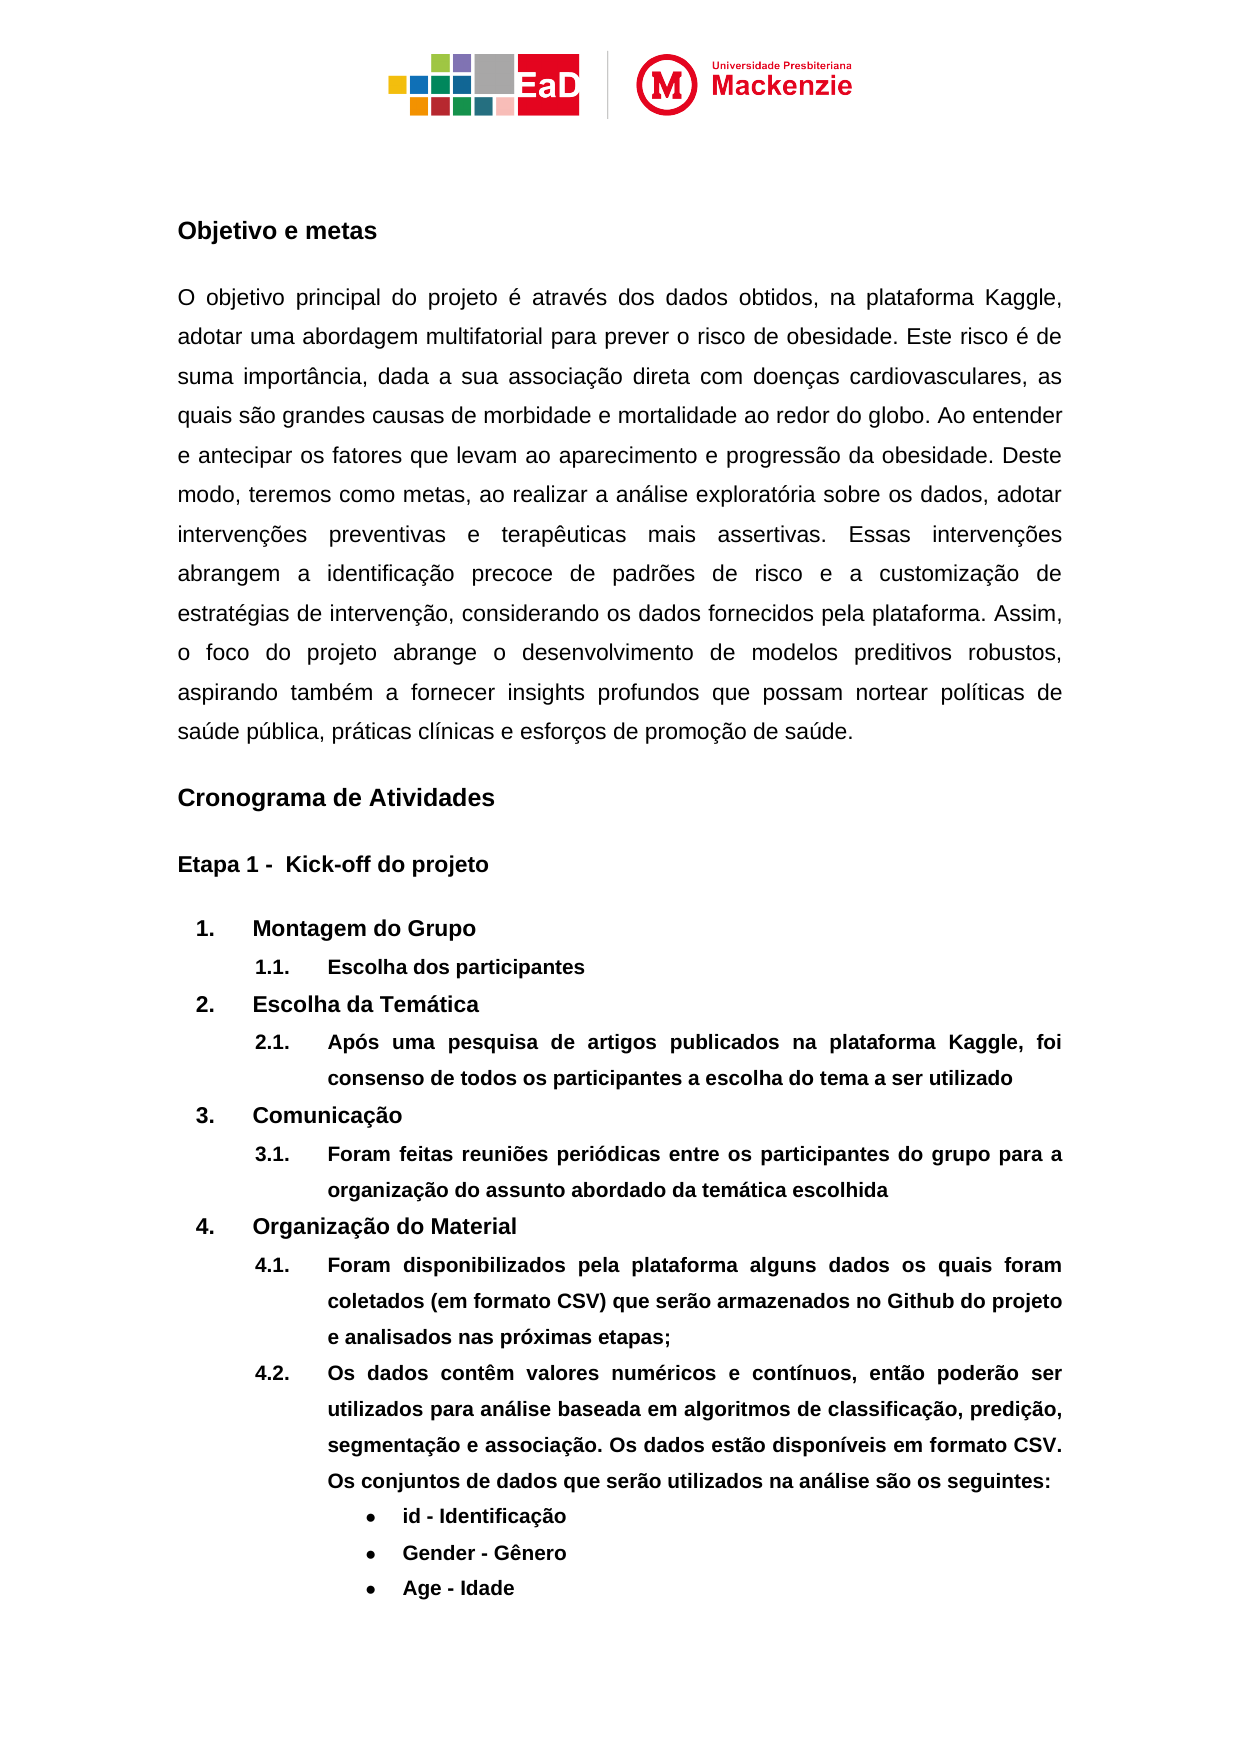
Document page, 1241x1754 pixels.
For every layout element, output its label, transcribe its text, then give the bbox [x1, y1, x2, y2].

list Montagem do Grupo [215, 915, 1063, 942]
list Escolha dos participantes [290, 955, 1063, 979]
list Gender - Gênero [365, 1540, 1063, 1564]
list Comunicação [215, 1102, 1063, 1128]
text Etapa 1 - Kick-off do projeto [177, 851, 1063, 877]
text Cronograma de Atividades [177, 783, 1063, 811]
text Objetivo e metas [177, 216, 1063, 244]
list id - Identificação [365, 1504, 1063, 1528]
list Foram disponibilizados pela plataforma alguns dados os quais foram coletados (em formato CSV) que serão armazenados no Github do projeto e analisados nas próximas etapas; [290, 1253, 1063, 1349]
picture [371, 14, 870, 145]
list Após uma pesquisa de artigos publicados na plataforma Kaggle, foi consenso de todos os participantes a escolha do tema a ser utilizado [290, 1030, 1063, 1090]
list Age - Idade [365, 1576, 1063, 1600]
list Escolha da Temática [215, 991, 1063, 1017]
text O objetivo principal do projeto é através dos dados obtidos, na plataforma Kaggle, adotar uma abordagem multifatorial para prever o risco de obesidade. Este risco é de suma importância, dada a sua associação direta com doenças cardiovasculares, as quais são grandes causas de morbidade e mortalidade ao redor do globo. Ao entender e antecipar os fatores que levam ao aparecimento e progressão da obesidade. Deste modo, teremos como metas, ao realizar a análise exploratória sobre os dados, adotar intervenções preventivas e terapêuticas mais assertivas. Essas intervenções abrangem a identificação precoce de padrões de risco e a customização de estratégias de intervenção, considerando os dados fornecidos pela plataforma. Assim, o foco do projeto abrange o desenvolvimento de modelos preditivos robustos, aspirando também a fornecer insights profundos que possam nortear políticas de saúde pública, práticas clínicas e esforços de promoção de saúde. [177, 284, 1063, 744]
list Foram feitas reuniões periódicas entre os participantes do grupo para a organização do assunto abordado da temática escolhida [290, 1141, 1063, 1201]
list Organização do Material [215, 1213, 1063, 1240]
list Os dados contêm valores numéricos e contínuos, então poderão ser utilizados para análise baseada em algoritmos de classificação, predição, segmentação e associação. Os dados estão disponíveis em formato CSV. Os conjuntos de dados que serão utilizados na análise são os seguintes: [290, 1361, 1063, 1492]
